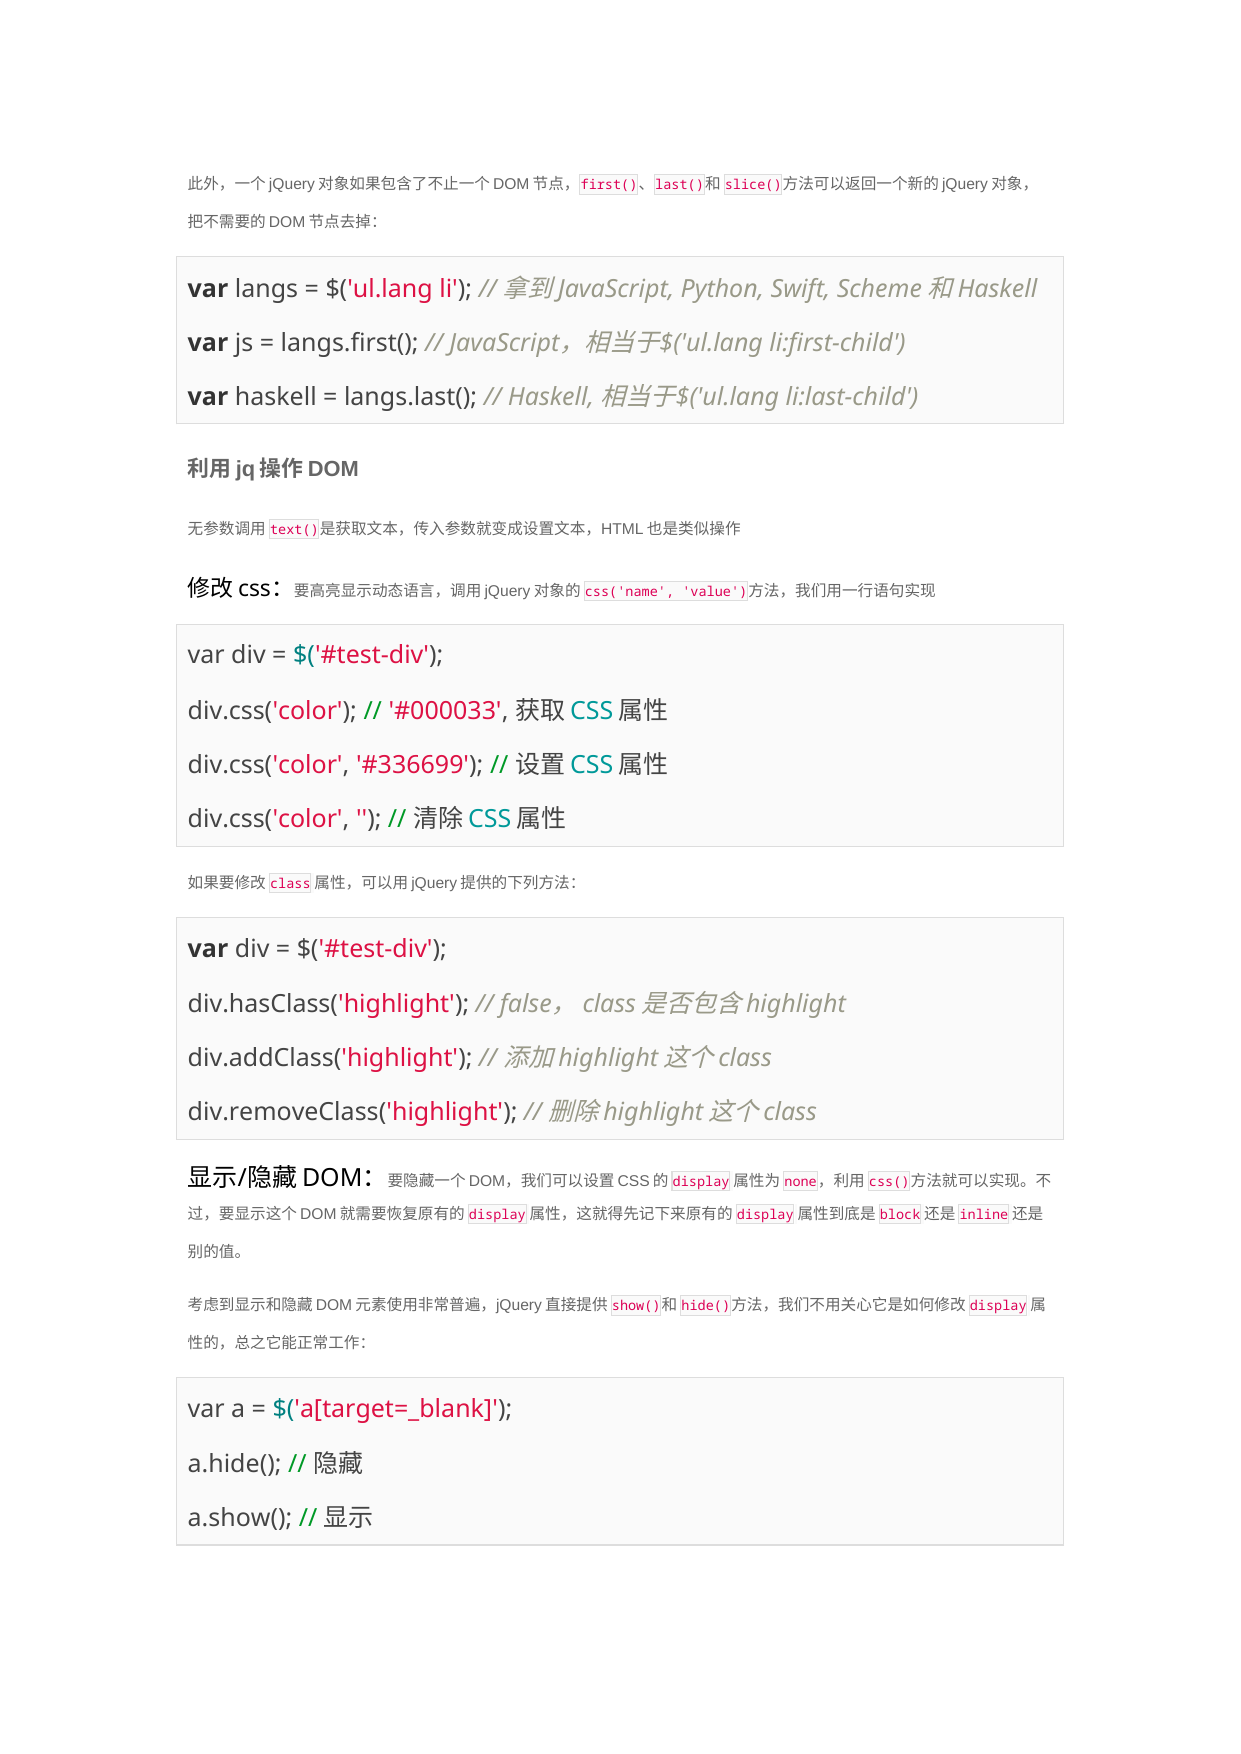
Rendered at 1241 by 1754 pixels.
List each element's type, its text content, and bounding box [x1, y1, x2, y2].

text 无参数调用text()是获取文本，传入参数就变成设置文本，HTML也是类似操作 [187, 509, 1053, 546]
text var div = $('#test-div'); [177, 625, 1063, 673]
text 如果要修改class属性，可以用jQuery提供的下列方法： [187, 863, 1053, 901]
text a.show(); // 显示 [177, 1485, 1063, 1544]
text 利用jq操作DOM [187, 448, 1053, 486]
text var haskell = langs.last(); // Haskell, 相当于$('ul.lang li:last-child') [177, 364, 1063, 423]
text var js = langs.first(); // JavaScript，相当于$('ul.lang li:first-child') [177, 310, 1063, 359]
text div.css('color', ''); // 清除CSS属性 [177, 786, 1063, 846]
text div.hasClass('highlight'); // false， class是否包含highlight [177, 971, 1063, 1020]
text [177, 257, 1063, 305]
text 修改css：要高亮显示动态语言，调用jQuery对象的css('name', 'value')方法，我们用一行语句实现 [187, 570, 1053, 603]
text div.css('color', '#336699'); // 设置CSS属性 [177, 732, 1063, 781]
text var a = $('a[target=_blank]'); [177, 1378, 1063, 1426]
text 考虑到显示和隐藏DOM元素使用非常普遍，jQuery直接提供show()和hide()方法，我们不用关心它是如何修改display属性的，总之它能正常工作： [187, 1286, 1053, 1361]
text 此外，一个jQuery对象如果包含了不止一个DOM节点，first()、last()和slice()方法可以返回一个新的jQuery对象，把不需要的DOM节点去掉： [187, 164, 1053, 239]
text var div = $('#test-div'); [177, 918, 1063, 966]
text div.removeClass('highlight'); // 删除highlight这个class [177, 1079, 1063, 1139]
text div.css('color'); // '#000033', 获取CSS属性 [177, 678, 1063, 727]
text a.hide(); // 隐藏 [177, 1431, 1063, 1480]
text 显示/隐藏DOM：要隐藏一个DOM，我们可以设置CSS的display属性为none，利用css()方法就可以实现。不过，要显示这个DOM就需要恢复原有的display属性，这就得先记下来原有的display属性到底是block还是inline还是别的值。 [187, 1156, 1053, 1269]
text div.addClass('highlight'); // 添加highlight这个class [177, 1025, 1063, 1074]
